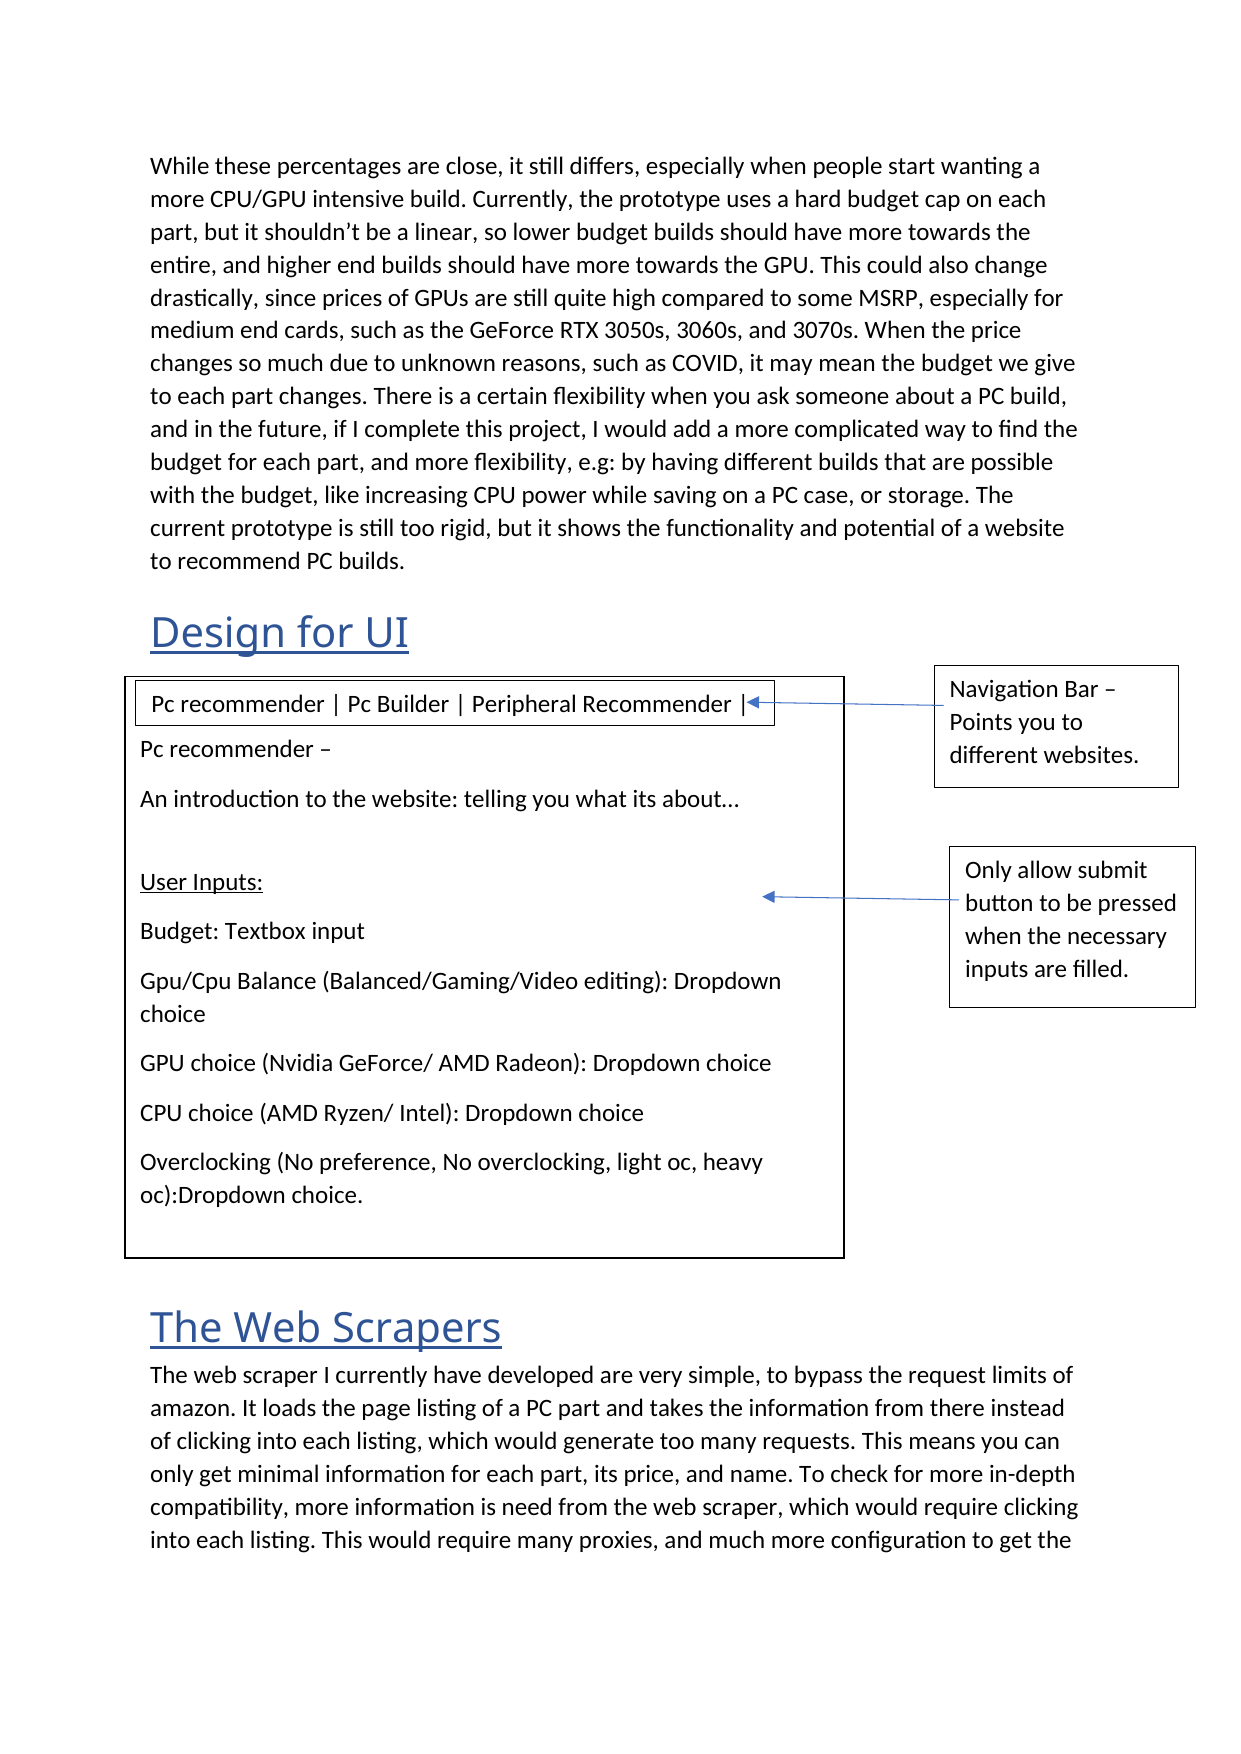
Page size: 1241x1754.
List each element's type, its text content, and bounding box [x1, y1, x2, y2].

subtitle Design for UI [150, 603, 1090, 660]
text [150, 1359, 1090, 1555]
subtitle The Web Scrapers [150, 1298, 1090, 1355]
text While these percentages are close, it still differs, especially when people start wanting a more CPU/GPU intensive build. Currently, the prototype uses a hard budget cap on each part, but it shouldn’t be a linear, so lower budget builds should have more towards the entire, and higher end builds should have more towards the GPU. This could also change drastically, since prices of GPUs are still quite high compared to some MSRP, especially for medium end cards, such as the GeForce RTX 3050s, 3060s, and 3070s. When the price changes so much due to unknown reasons, such as COVID, it may mean the budget we give to each part changes. There is a certain flexibility when you ask someone about a PC build, and in the future, if I complete this project, I would add a more complicated way to find the budget for each part, and more flexibility, e.g: by having different builds that are possible with the budget, like increasing CPU power while saving on a PC case, or storage. The current prototype is still too rigid, but it shows the functionality and potential of a website to recommend PC builds. [150, 150, 1090, 576]
